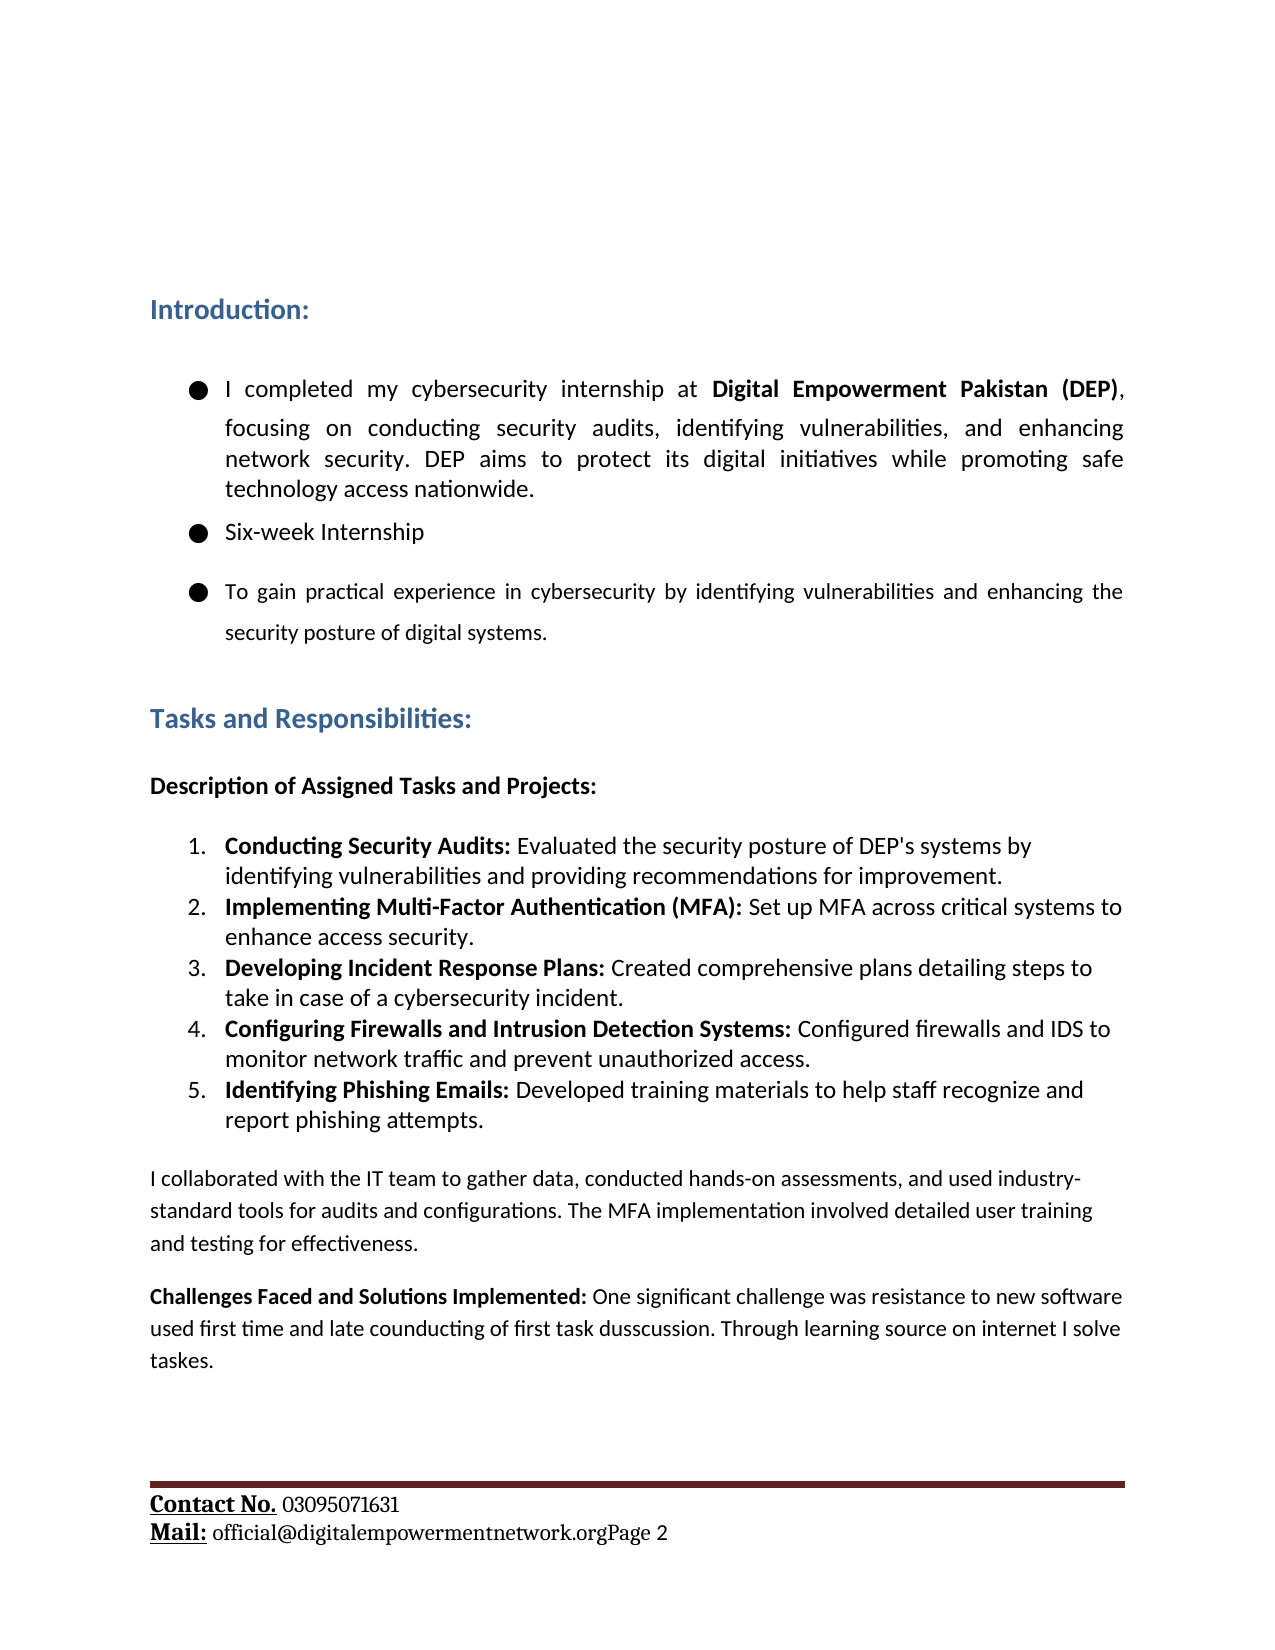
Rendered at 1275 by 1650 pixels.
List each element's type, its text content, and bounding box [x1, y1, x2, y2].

list Developing Incident Response Plans: Created comprehensive plans detailing steps to take in case of a cybersecurity incident. [187, 952, 1125, 1013]
list Conducting Security Audits: Evaluated the security posture of DEP's systems by identifying vulnerabilities and providing recommendations for improvement. [187, 830, 1125, 891]
text Challenges Faced and Solutions Implemented: One significant challenge was resistance to new software used first time and late counducting of first task dusscussion. Through learning source on internet I solve taskes. [150, 1282, 1125, 1374]
list Configuring Firewalls and Intrusion Detection Systems: Configured firewalls and IDS to monitor network traffic and prevent unauthorized access. [187, 1013, 1125, 1074]
subtitle Tasks and Responsibilities: [150, 700, 1125, 736]
list I completed my cybersecurity internship at Digital Empowerment Pakistan (DEP), focusing on conducting security audits, identifying vulnerabilities, and enhancing network security. DEP aims to protect its digital initiatives while promoting safe technology access nationwide. [187, 361, 1125, 504]
text Description of Assigned Tasks and Projects: [150, 770, 1125, 801]
text I collaborated with the IT team to gather data, conducted hands-on assessments, and used industry-standard tools for audits and configurations. The MFA implementation involved detailed user training and testing for effectiveness. [150, 1164, 1125, 1257]
list Six-week Internship [187, 504, 1125, 555]
list To gain practical experience in cybersecurity by identifying vulnerabilities and enhancing the security posture of digital systems. [187, 563, 1125, 646]
list Identifying Phishing Emails: Developed training materials to help staff recognize and report phishing attempts. [187, 1074, 1125, 1135]
subtitle Introduction: [150, 291, 1125, 326]
list Implementing Multi-Factor Authentication (MFA): Set up MFA across critical systems to enhance access security. [187, 891, 1125, 952]
